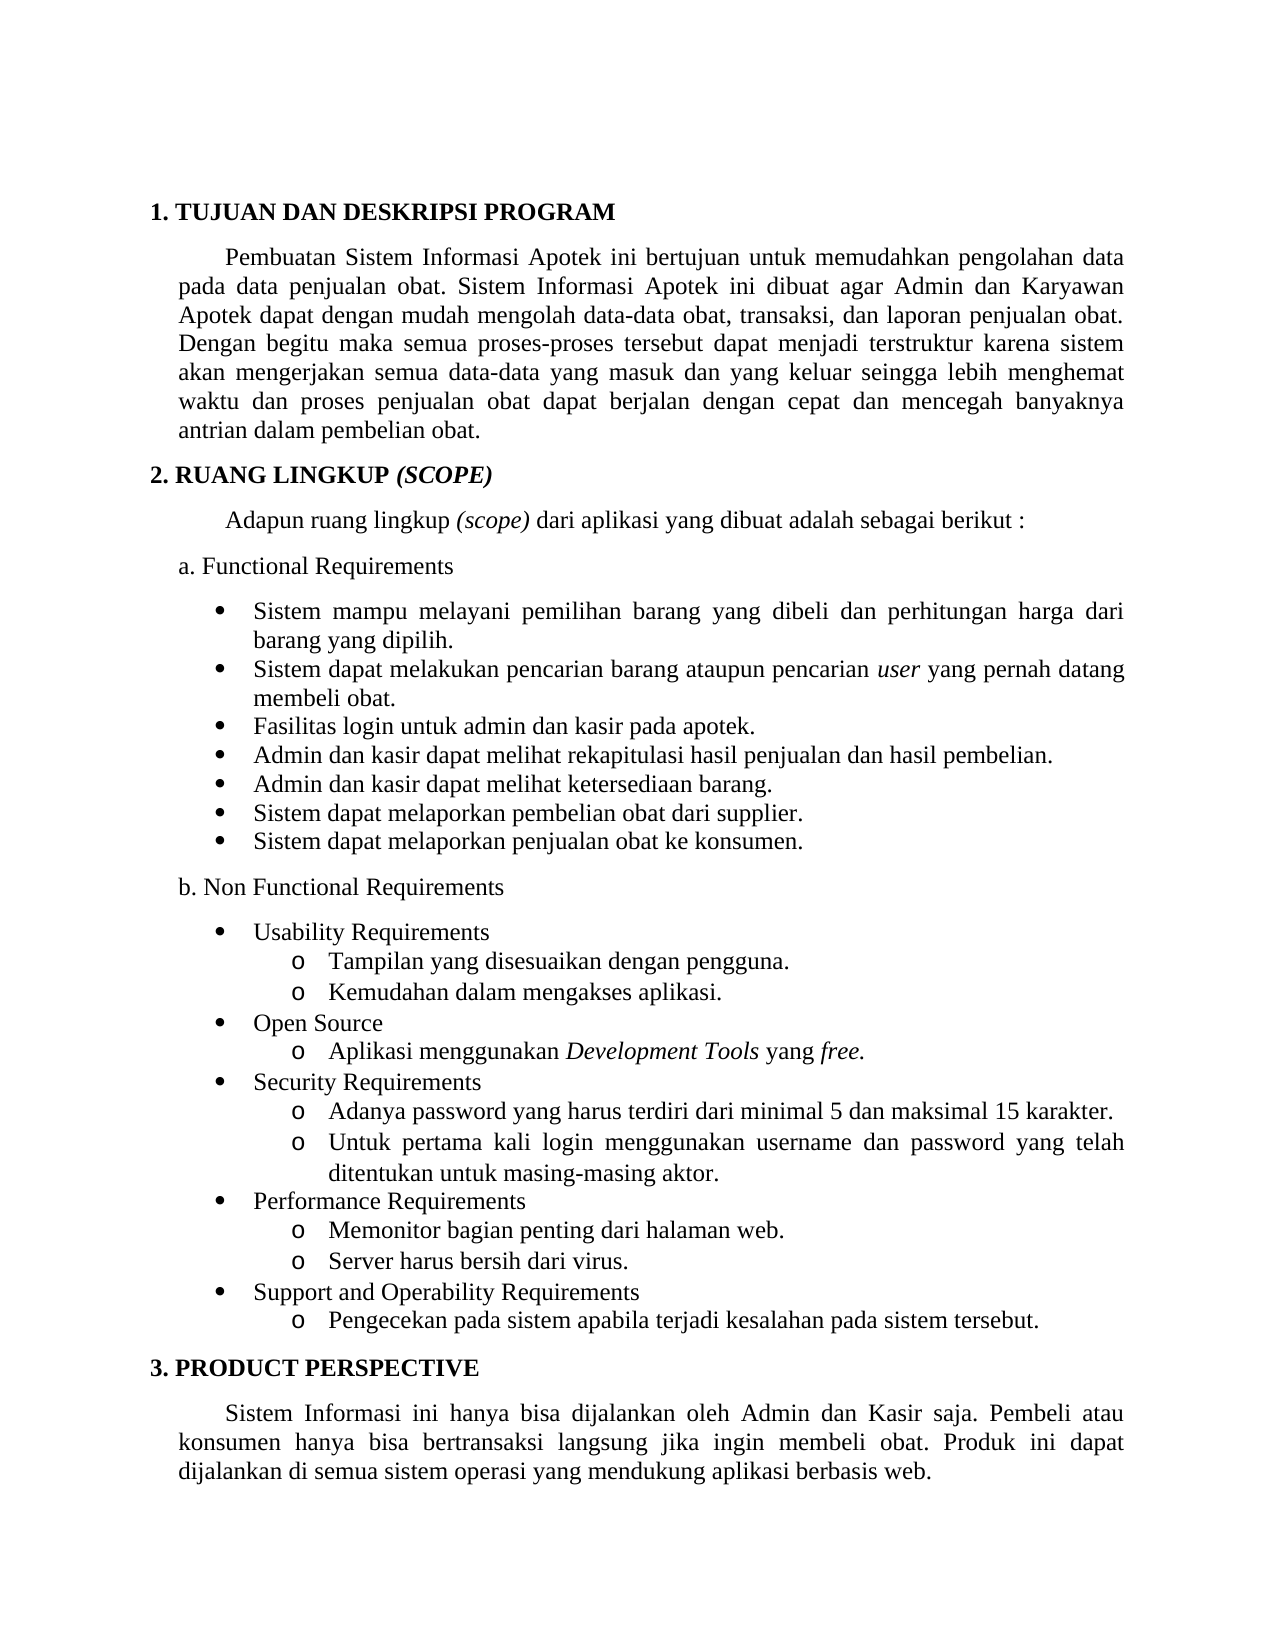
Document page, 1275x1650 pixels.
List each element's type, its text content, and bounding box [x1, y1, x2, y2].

text Adapun ruang lingkup (scope) dari aplikasi yang dibuat adalah sebagai berikut : [150, 506, 1125, 534]
list Sistem mampu melayani pemilihan barang yang dibeli dan perhitungan harga dari barang yang dipilih. [216, 596, 1125, 654]
list Usability Requirements [216, 917, 1125, 946]
list Support and Operability Requirements [216, 1277, 1125, 1306]
list Sistem dapat melaporkan pembelian obat dari supplier. [216, 798, 1125, 826]
list Adanya password yang harus terdiri dari minimal 5 dan maksimal 15 karakter. [291, 1096, 1125, 1127]
text b. Non Functional Requirements [178, 872, 1125, 901]
list Performance Requirements [216, 1186, 1125, 1215]
text 1. TUJUAN DAN DESKRIPSI PROGRAM [150, 197, 1125, 226]
text 3. PRODUCT PERSPECTIVE [150, 1353, 1125, 1382]
text Pembuatan Sistem Informasi Apotek ini bertujuan untuk memudahkan pengolahan data pada data penjualan obat. Sistem Informasi Apotek ini dibuat agar Admin dan Karyawan Apotek dapat dengan mudah mengolah data-data obat, transaksi, dan laporan penjualan obat. Dengan begitu maka semua proses-proses tersebut dapat menjadi terstruktur karena sistem akan mengerjakan semua data-data yang masuk dan yang keluar seingga lebih menghemat waktu dan proses penjualan obat dapat berjalan dengan cepat dan mencegah banyaknya antrian dalam pembelian obat. [178, 242, 1125, 443]
list Untuk pertama kali login menggunakan username dan password yang telah ditentukan untuk masing-masing aktor. [291, 1127, 1125, 1186]
list Open Source [216, 1008, 1125, 1036]
text a. Functional Requirements [178, 551, 1125, 580]
text 2. RUANG LINGKUP (SCOPE) [150, 460, 1125, 489]
list Server harus bersih dari virus. [291, 1246, 1125, 1277]
list Security Requirements [216, 1067, 1125, 1096]
list Pengecekan pada sistem apabila terjadi kesalahan pada sistem tersebut. [291, 1306, 1125, 1336]
text Sistem Informasi ini hanya bisa dijalankan oleh Admin dan Kasir saja. Pembeli atau konsumen hanya bisa bertransaksi langsung jika ingin membeli obat. Produk ini dapat dijalankan di semua sistem operasi yang mendukung aplikasi berbasis web. [178, 1398, 1125, 1485]
list Memonitor bagian penting dari halaman web. [291, 1215, 1125, 1246]
list Admin dan kasir dapat melihat ketersediaan barang. [216, 769, 1125, 798]
list Sistem dapat melakukan pencarian barang ataupun pencarian user yang pernah datang membeli obat. [216, 654, 1125, 711]
list Aplikasi menggunakan Development Tools yang free. [291, 1036, 1125, 1067]
list Tampilan yang disesuaikan dengan pengguna. [291, 946, 1125, 977]
list Admin dan kasir dapat melihat rekapitulasi hasil penjualan dan hasil pembelian. [216, 740, 1125, 769]
list Sistem dapat melaporkan penjualan obat ke konsumen. [216, 826, 1125, 855]
list Fasilitas login untuk admin dan kasir pada apotek. [216, 711, 1125, 740]
list Kemudahan dalam mengakses aplikasi. [291, 977, 1125, 1008]
